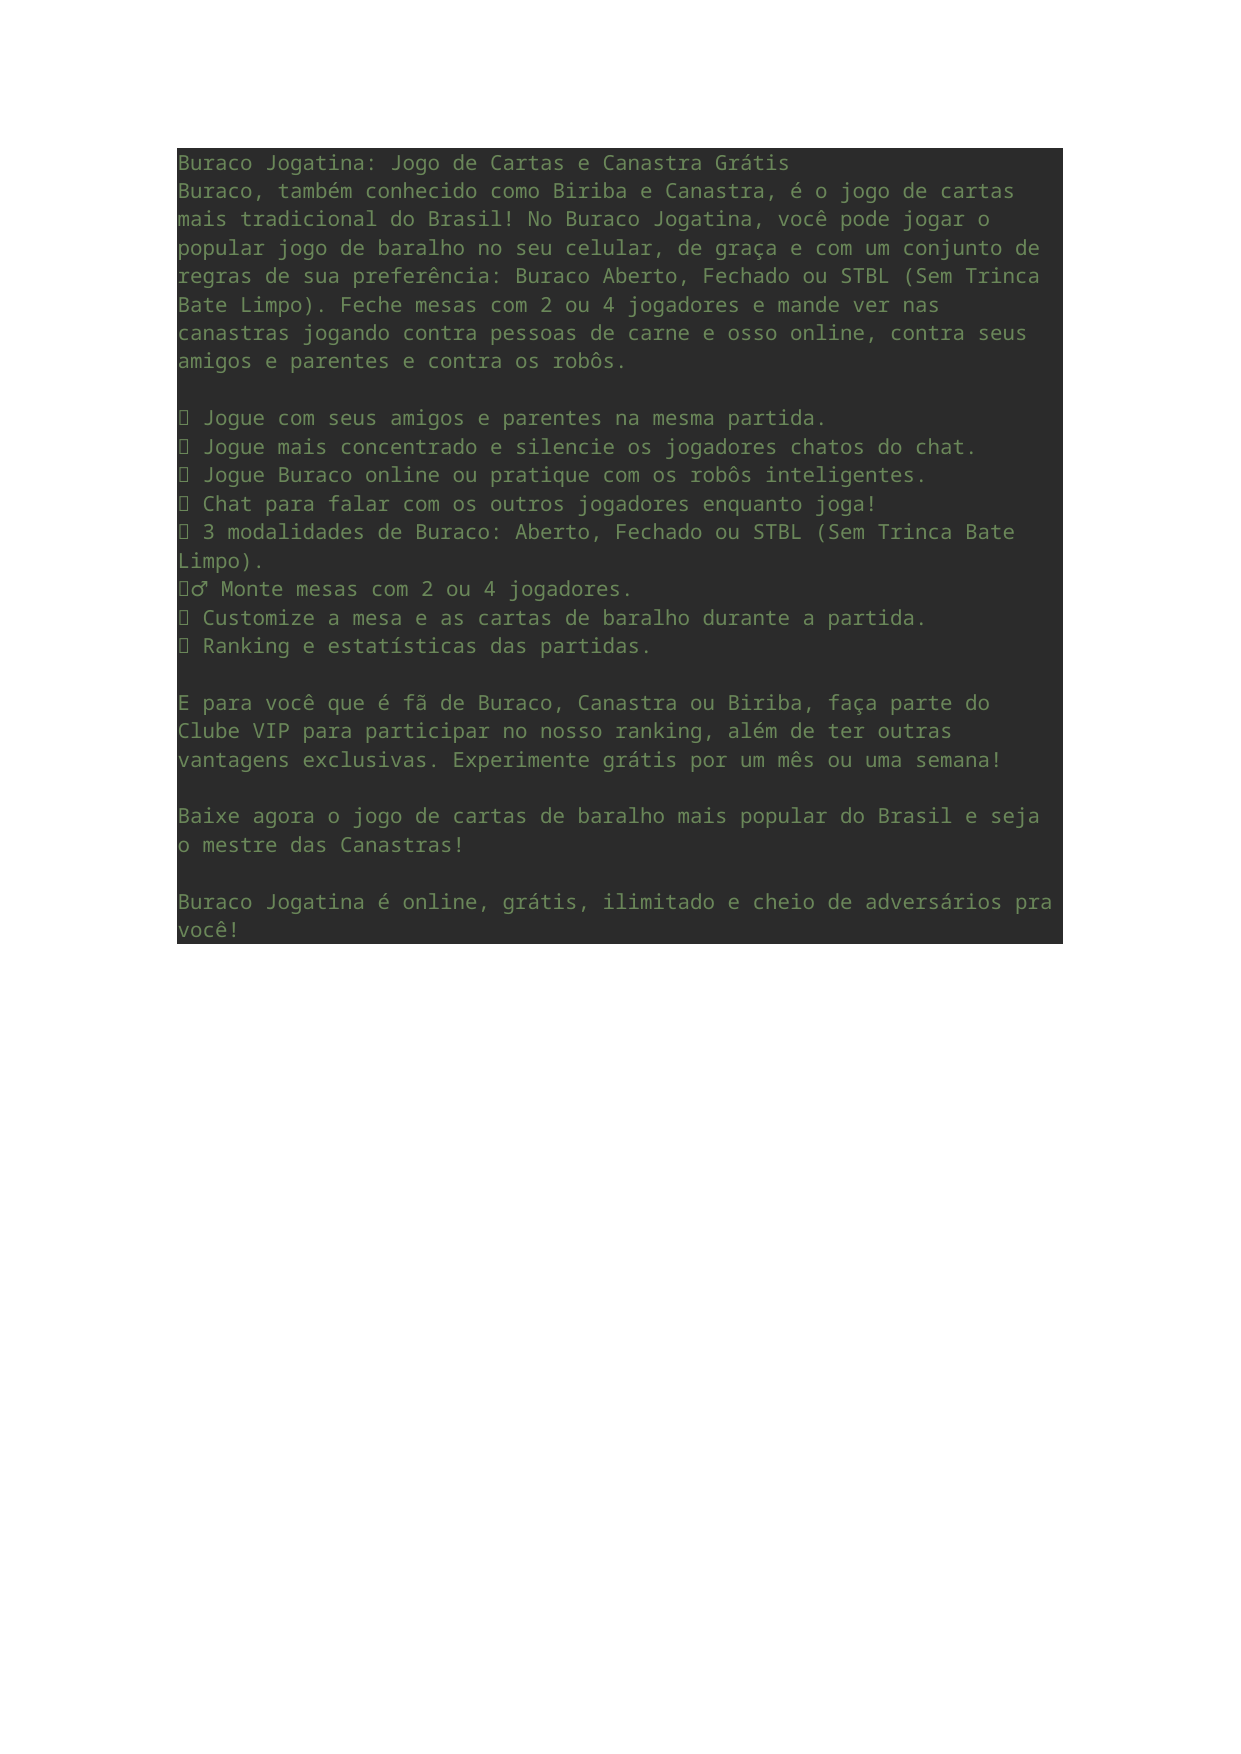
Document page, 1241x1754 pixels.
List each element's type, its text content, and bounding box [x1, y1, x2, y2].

text Buraco Jogatina: Jogo de Cartas e Canastra Grátis Buraco, também conhecido como Biriba e Canastra, é o jogo de cartas mais tradicional do Brasil! No Buraco Jogatina, você pode jogar o popular jogo de baralho no seu celular, de graça e com um conjunto de regras de sua preferência: Buraco Aberto, Fechado ou STBL (Sem Trinca Bate Limpo). Feche mesas com 2 ou 4 jogadores e mande ver nas canastras jogando contra pessoas de carne e osso online, contra seus amigos e parentes e contra os robôs. 👥 Jogue com seus amigos e parentes na mesma partida. 🤐 Jogue mais concentrado e silencie os jogadores chatos do chat. 🤖 Jogue Buraco online ou pratique com os robôs inteligentes. 💬 Chat para falar com os outros jogadores enquanto joga! 💕 3 modalidades de Buraco: Aberto, Fechado ou STBL (Sem Trinca Bate Limpo). 🙋‍♂ Monte mesas com 2 ou 4 jogadores. 🎨 Customize a mesa e as cartas de baralho durante a partida. 🥇 Ranking e estatísticas das partidas. E para você que é fã de Buraco, Canastra ou Biriba, faça parte do Clube VIP para participar no nosso ranking, além de ter outras vantagens exclusivas. Experimente grátis por um mês ou uma semana! Baixe agora o jogo de cartas de baralho mais popular do Brasil e seja o mestre das Canastras! Buraco Jogatina é online, grátis, ilimitado e cheio de adversários pra você! [177, 148, 1063, 944]
